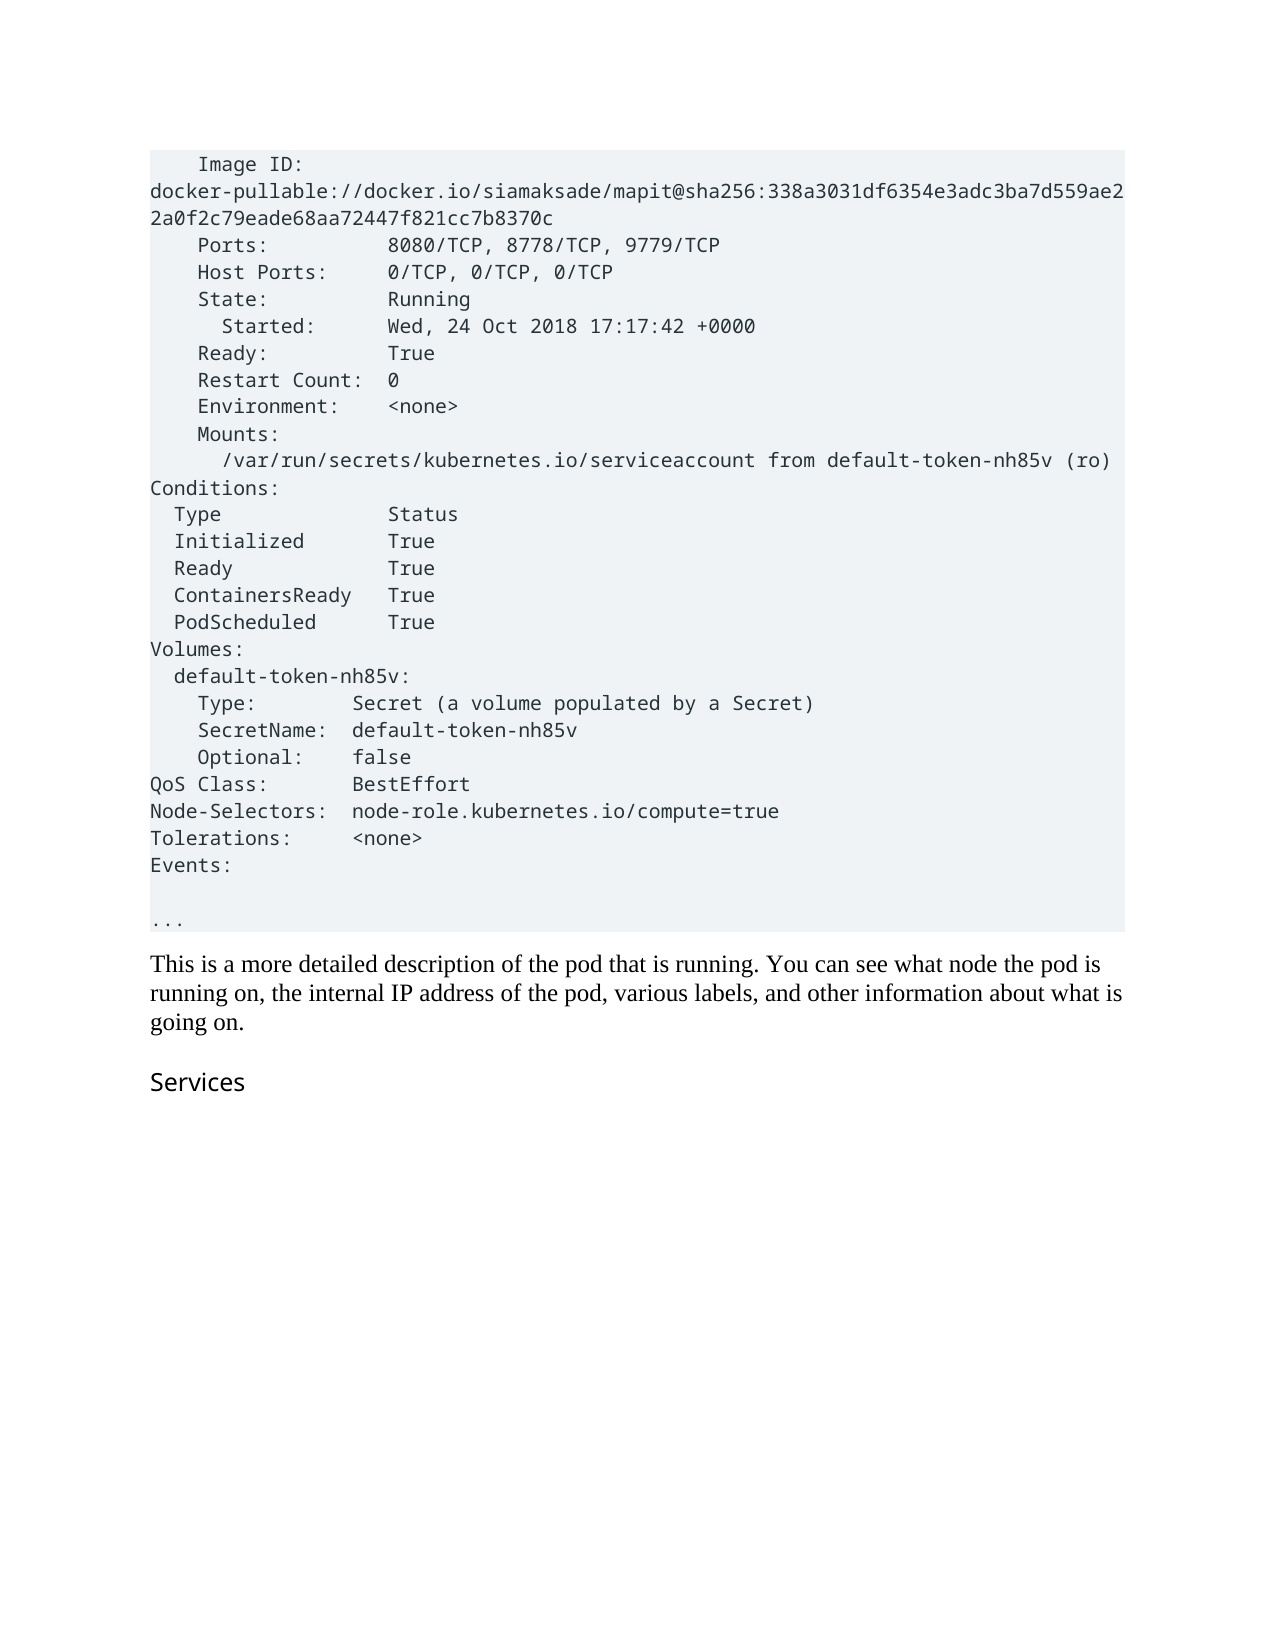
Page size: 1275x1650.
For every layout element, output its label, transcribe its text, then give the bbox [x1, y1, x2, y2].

text Restart Count: 0 [150, 366, 1125, 393]
text Type: Secret (a volume populated by a Secret) [150, 689, 1125, 717]
text ContainersReady True [150, 582, 1125, 609]
text Type Status [150, 501, 1125, 528]
text Ports: 8080/TCP, 8778/TCP, 9779/TCP [150, 231, 1125, 258]
text Events: [150, 851, 1125, 878]
text Ready True [150, 555, 1125, 582]
text Optional: false [150, 743, 1125, 771]
text Services [150, 1064, 1125, 1098]
text default-token-nh85v: [150, 663, 1125, 689]
text Ready: True [150, 339, 1125, 366]
text /var/run/secrets/kubernetes.io/serviceaccount from default-token-nh85v (ro) [150, 447, 1125, 474]
text ... [150, 905, 1125, 932]
text Node-Selectors: node-role.kubernetes.io/compute=true [150, 797, 1125, 824]
text Host Ports: 0/TCP, 0/TCP, 0/TCP [150, 258, 1125, 285]
text Volumes: [150, 636, 1125, 663]
text State: Running [150, 285, 1125, 312]
text PodScheduled True [150, 609, 1125, 636]
text Environment: <none> [150, 393, 1125, 420]
text Image ID: docker-pullable://docker.io/siamaksade/mapit@sha256:338a3031df6354e3adc3ba7d559ae22a0f2c79eade68aa72447f821cc7b8370c [150, 150, 1125, 231]
text SecretName: default-token-nh85v [150, 717, 1125, 743]
text QoS Class: BestEffort [150, 771, 1125, 797]
text Tolerations: <none> [150, 824, 1125, 851]
text Mounts: [150, 420, 1125, 447]
text Conditions: [150, 474, 1125, 501]
text Started: Wed, 24 Oct 2018 17:17:42 +0000 [150, 312, 1125, 339]
text Initialized True [150, 528, 1125, 555]
text This is a more detailed description of the pod that is running. You can see what node the pod is running on, the internal IP address of the pod, various labels, and other information about what is going on. [150, 949, 1125, 1035]
